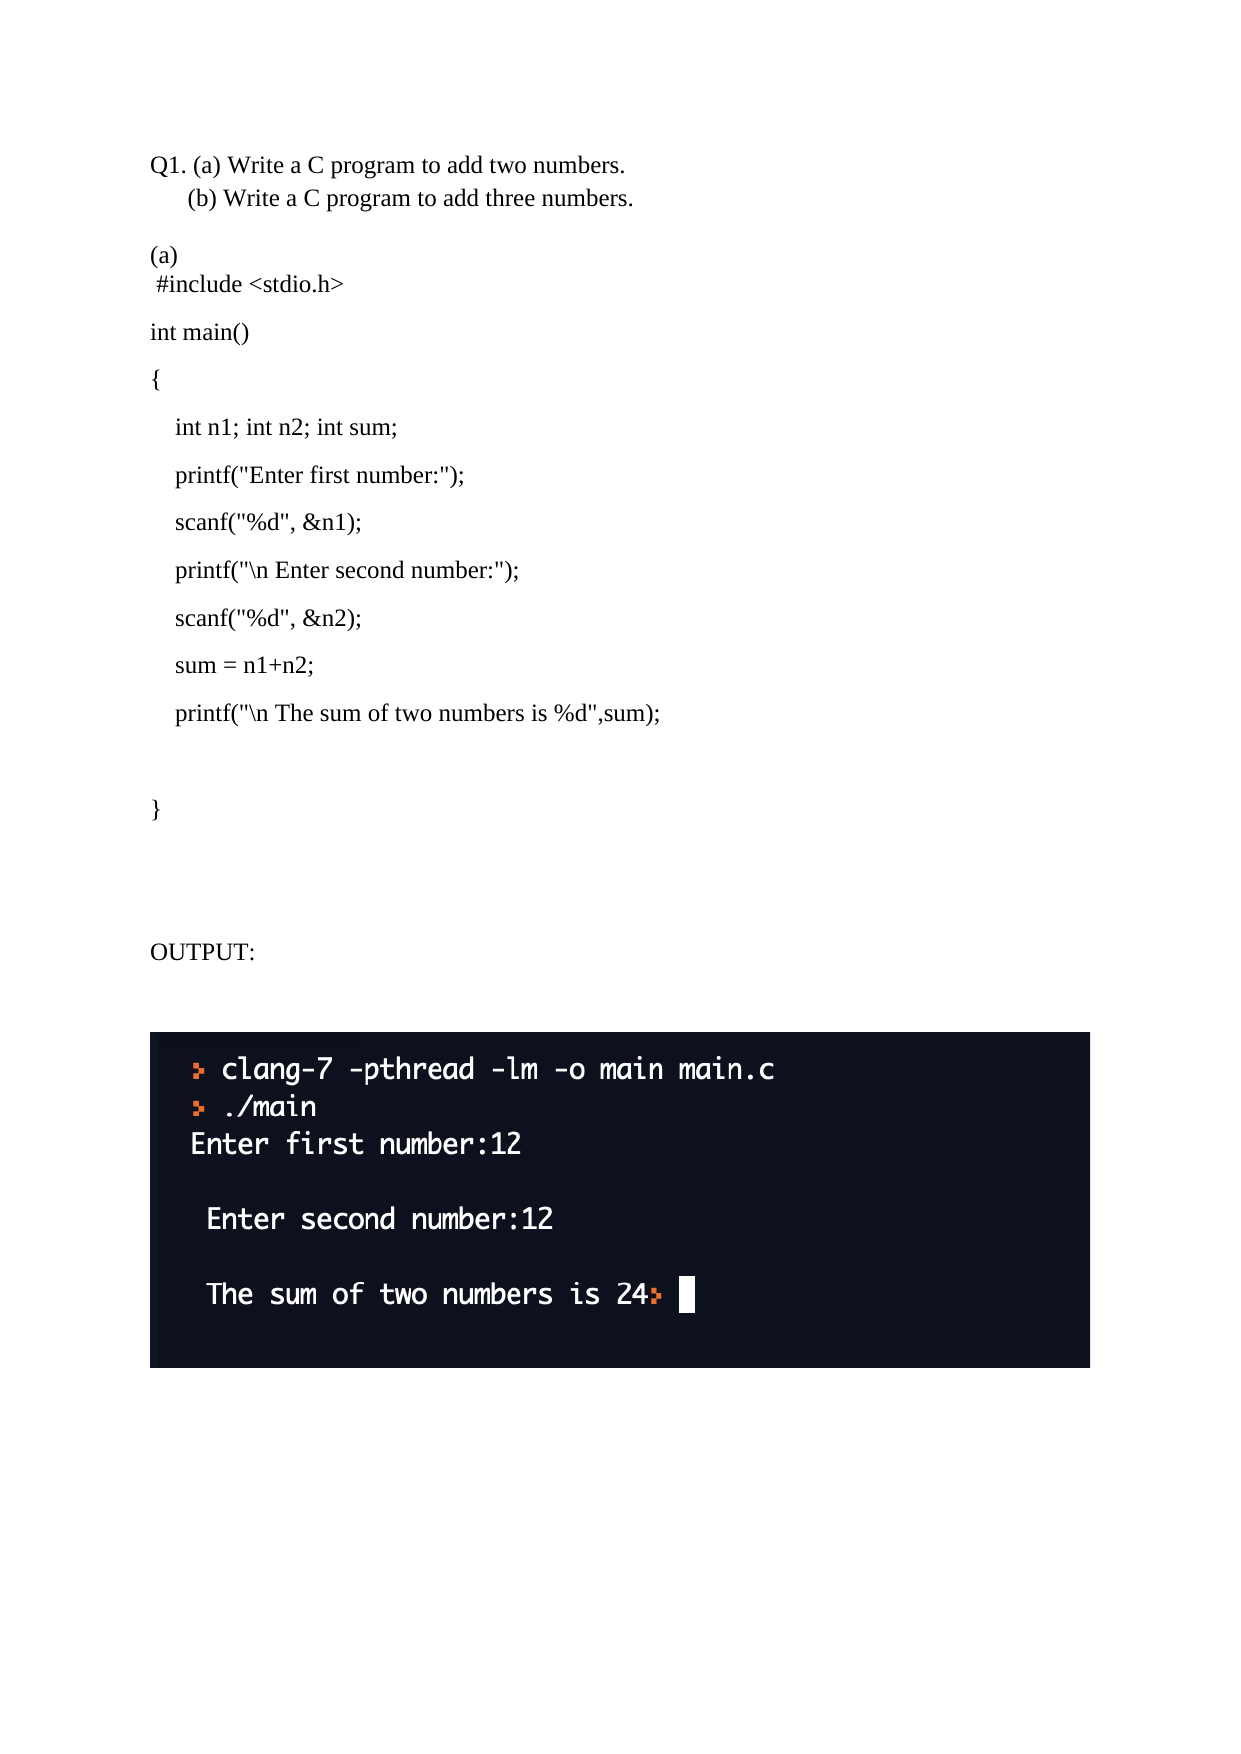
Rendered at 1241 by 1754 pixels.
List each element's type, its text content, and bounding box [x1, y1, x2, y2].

text (a) [150, 240, 1090, 269]
text { [150, 364, 1090, 393]
text } [150, 794, 1090, 822]
text scanf("%d", &n1); [150, 507, 1090, 536]
text scanf("%d", &n2); [150, 603, 1090, 632]
text int n1; int n2; int sum; [150, 412, 1090, 441]
text (b) Write a C program to add three numbers. [150, 183, 1090, 211]
text printf("\n The sum of two numbers is %d",sum); [150, 698, 1090, 727]
text printf("\n Enter second number:"); [150, 555, 1090, 584]
text int main() [150, 317, 1090, 345]
picture [150, 1032, 1091, 1368]
text printf("Enter first number:"); [150, 460, 1090, 488]
text #include <stdio.h> [150, 269, 1090, 298]
text sum = n1+n2; [150, 651, 1090, 679]
text Q1. (a) Write a C program to add two numbers. [150, 150, 1090, 179]
text OUTPUT: [150, 937, 1090, 966]
